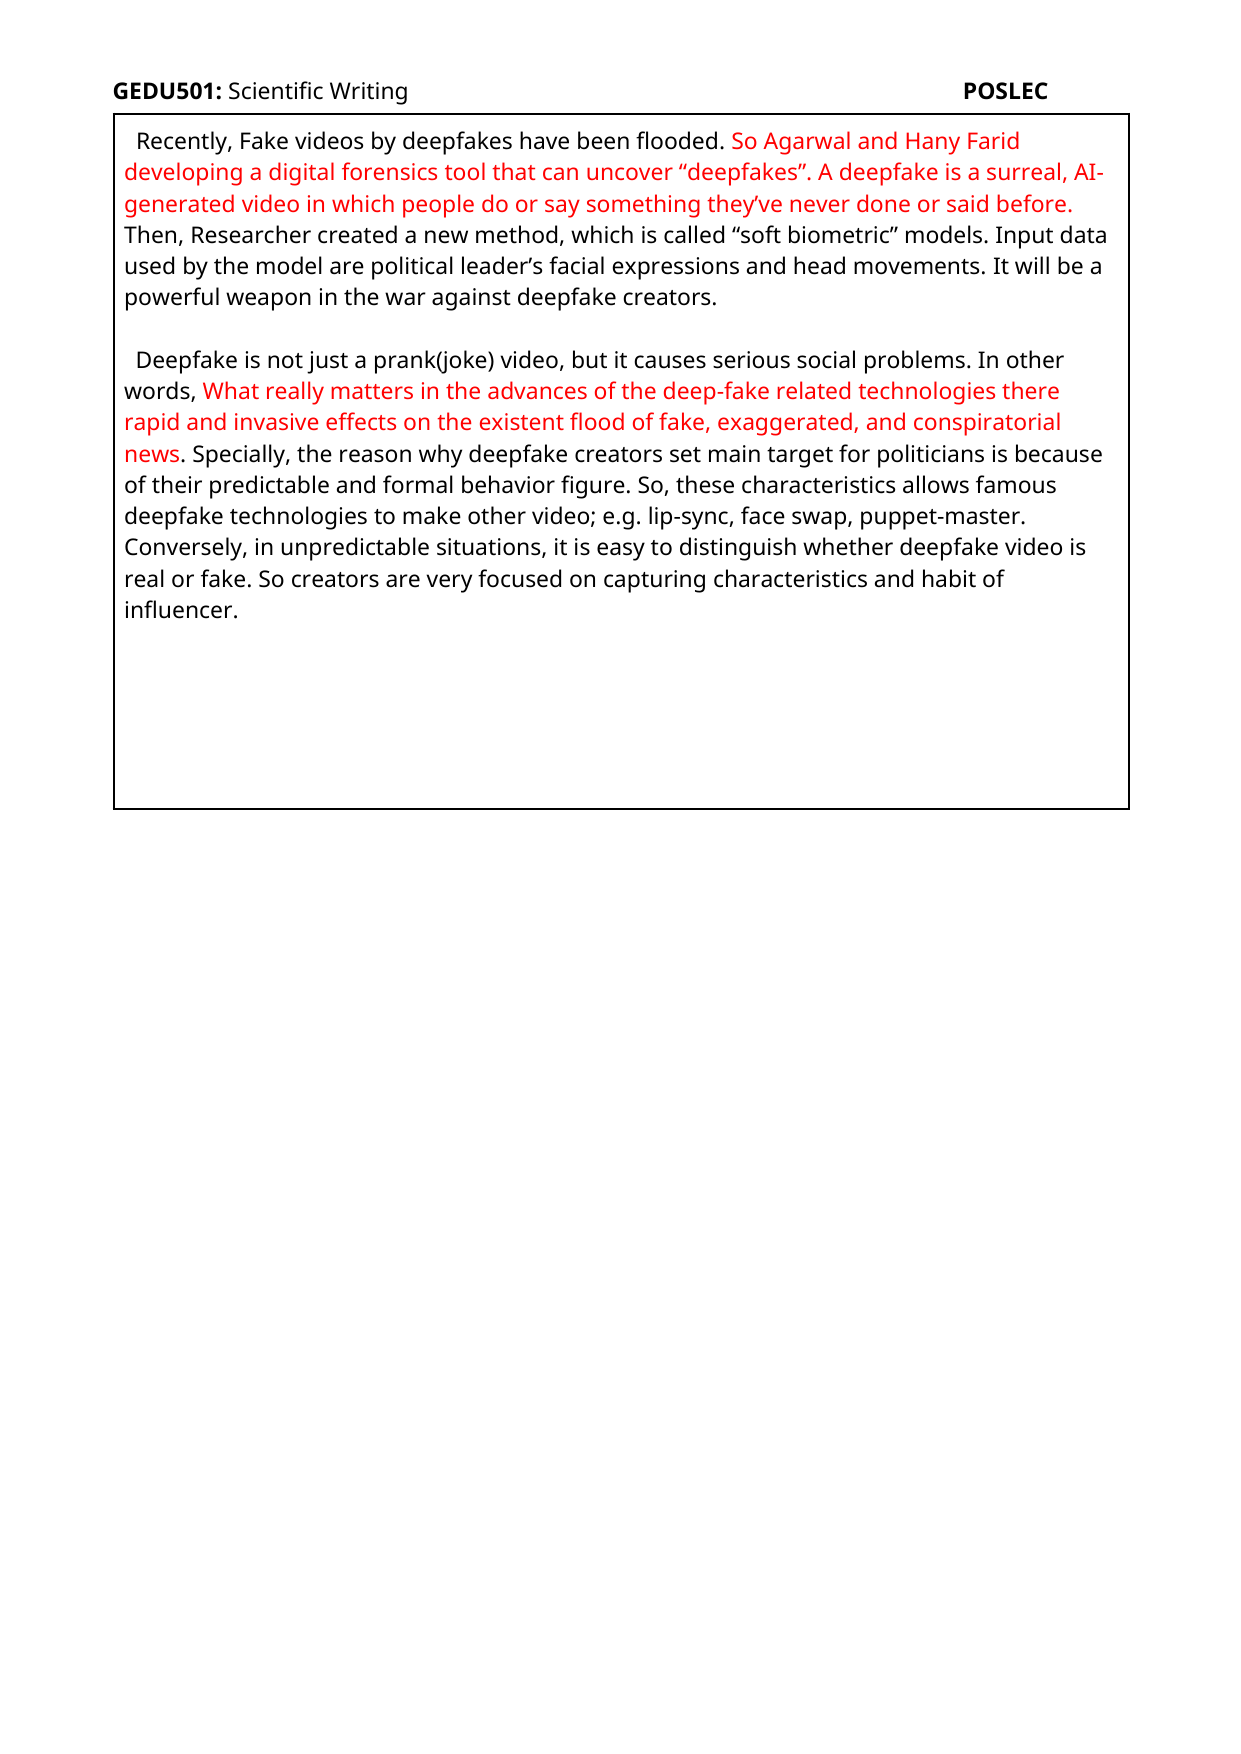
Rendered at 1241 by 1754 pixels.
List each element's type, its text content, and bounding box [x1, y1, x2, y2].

table_header Recently, Fake videos by deepfakes have been flooded. So Agarwal and Hany Farid developing a digital forensics tool that can uncover “deepfakes”. A deepfake is a surreal, AI-generated video in which people do or say something they’ve never done or said before. Then, Researcher created a new method, which is called “soft biometric” models. Input data used by the model are political leader’s facial expressions and head movements. It will be a powerful weapon in the war against deepfake creators. Deepfake is not just a prank(joke) video, but it causes serious social problems. In other words, What really matters in the advances of the deep-fake related technologies there rapid and invasive effects on the existent flood of fake, exaggerated, and conspiratorial news. Specially, the reason why deepfake creators set main target for politicians is because of their predictable and formal behavior figure. So, these characteristics allows famous deepfake technologies to make other video; e.g. lip-sync, face swap, puppet-master. Conversely, in unpredictable situations, it is easy to distinguish whether deepfake video is real or fake. So creators are very focused on capturing characteristics and habit of influencer. [115, 115, 1128, 808]
